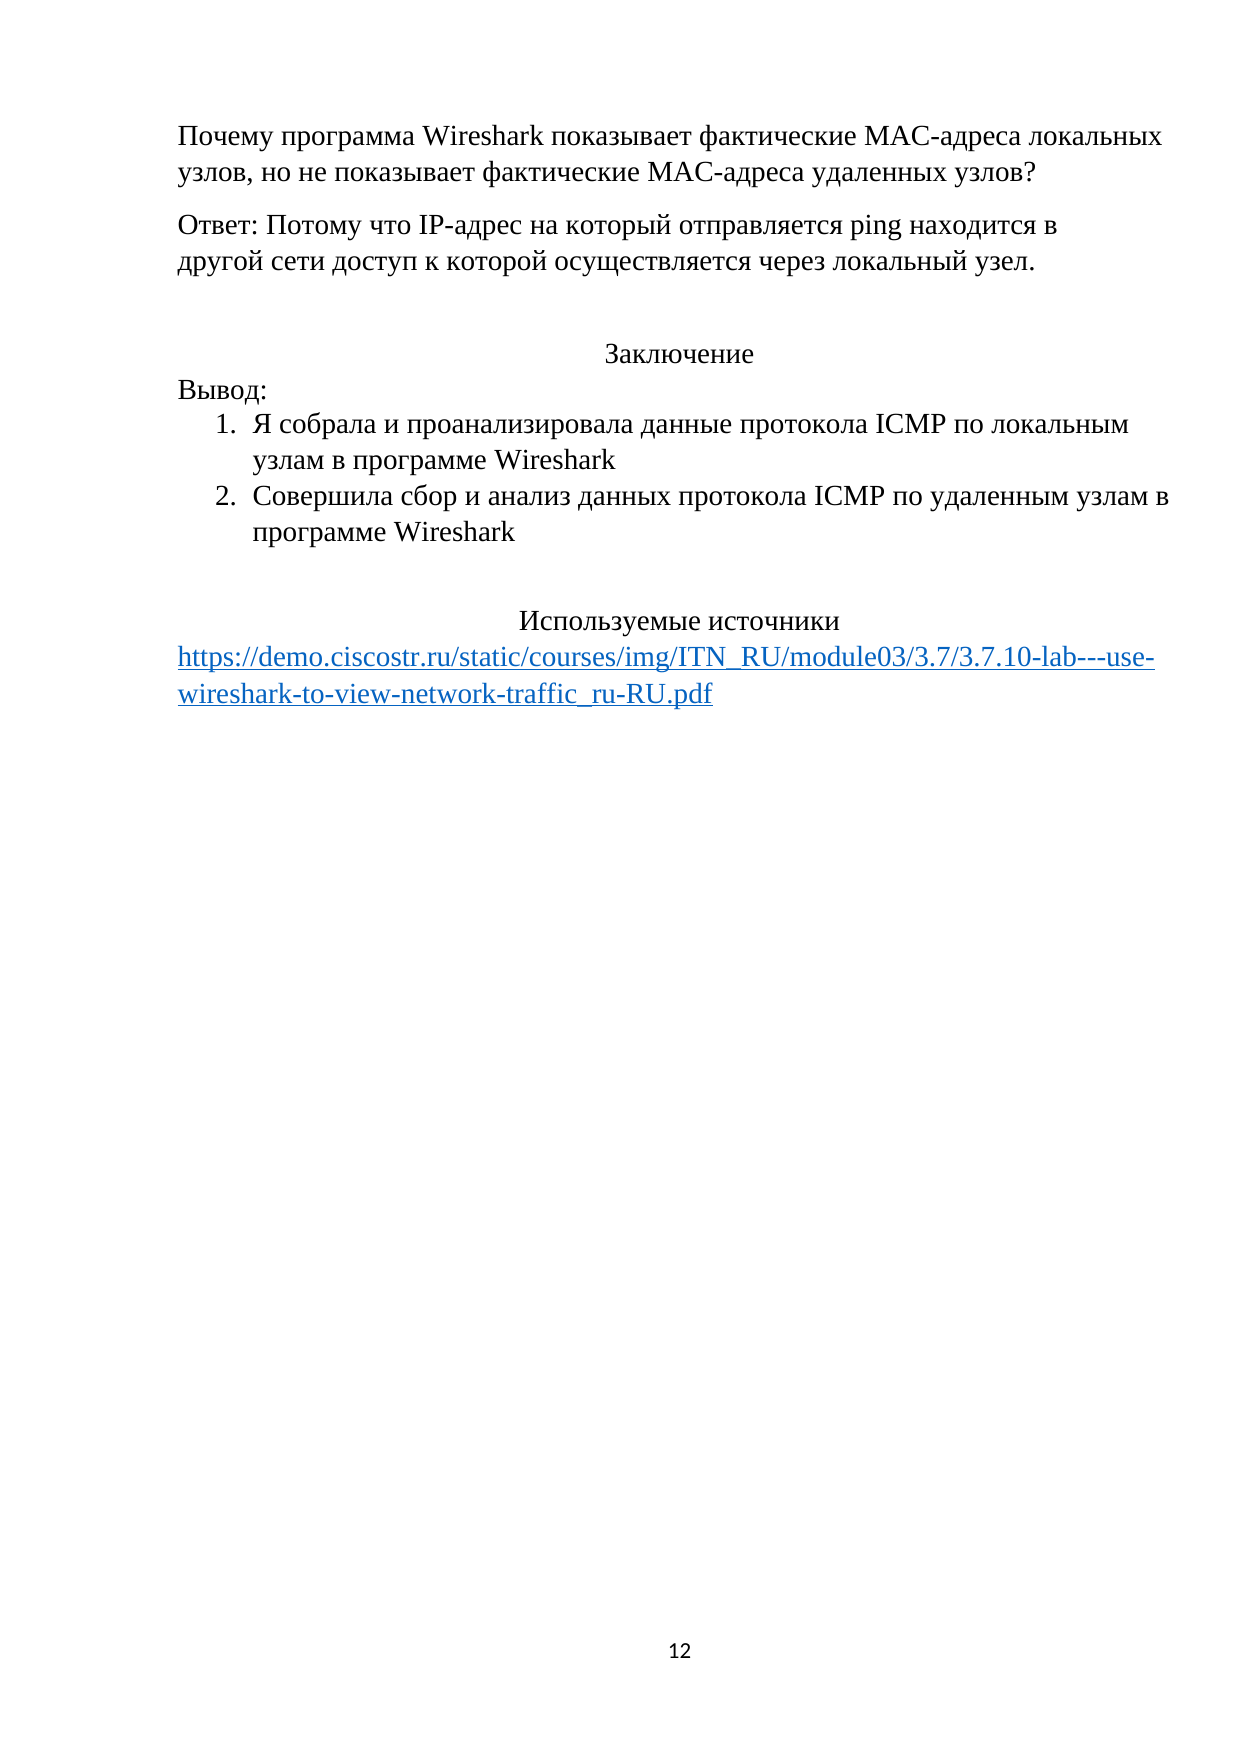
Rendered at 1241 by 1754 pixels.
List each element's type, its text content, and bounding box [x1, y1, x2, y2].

text Вывод: [177, 372, 1181, 406]
text https://demo.ciscostr.ru/static/courses/img/ITN_RU/module03/3.7/3.7.10-lab---use-wireshark-to-view-network-traffic_ru-RU.pdf [177, 639, 1181, 709]
subtitle Заключение [177, 336, 1181, 370]
text Ответ: Потому что IP-адрес на который отправляется ping находится в другой сети доступ к которой осуществляется через локальный узел. [177, 207, 1181, 277]
list Я собрала и проанализировала данные протокола ICMP по локальным узлам в программе Wireshark [215, 406, 1181, 476]
list Совершила сбор и анализ данных протокола ICMP по удаленным узлам в программе Wireshark [215, 478, 1181, 548]
text Почему программа Wireshark показывает фактические MAC-адреса локальных узлов, но не показывает фактические MAC-адреса удаленных узлов? [177, 118, 1181, 188]
subtitle Используемые источники [177, 603, 1181, 637]
